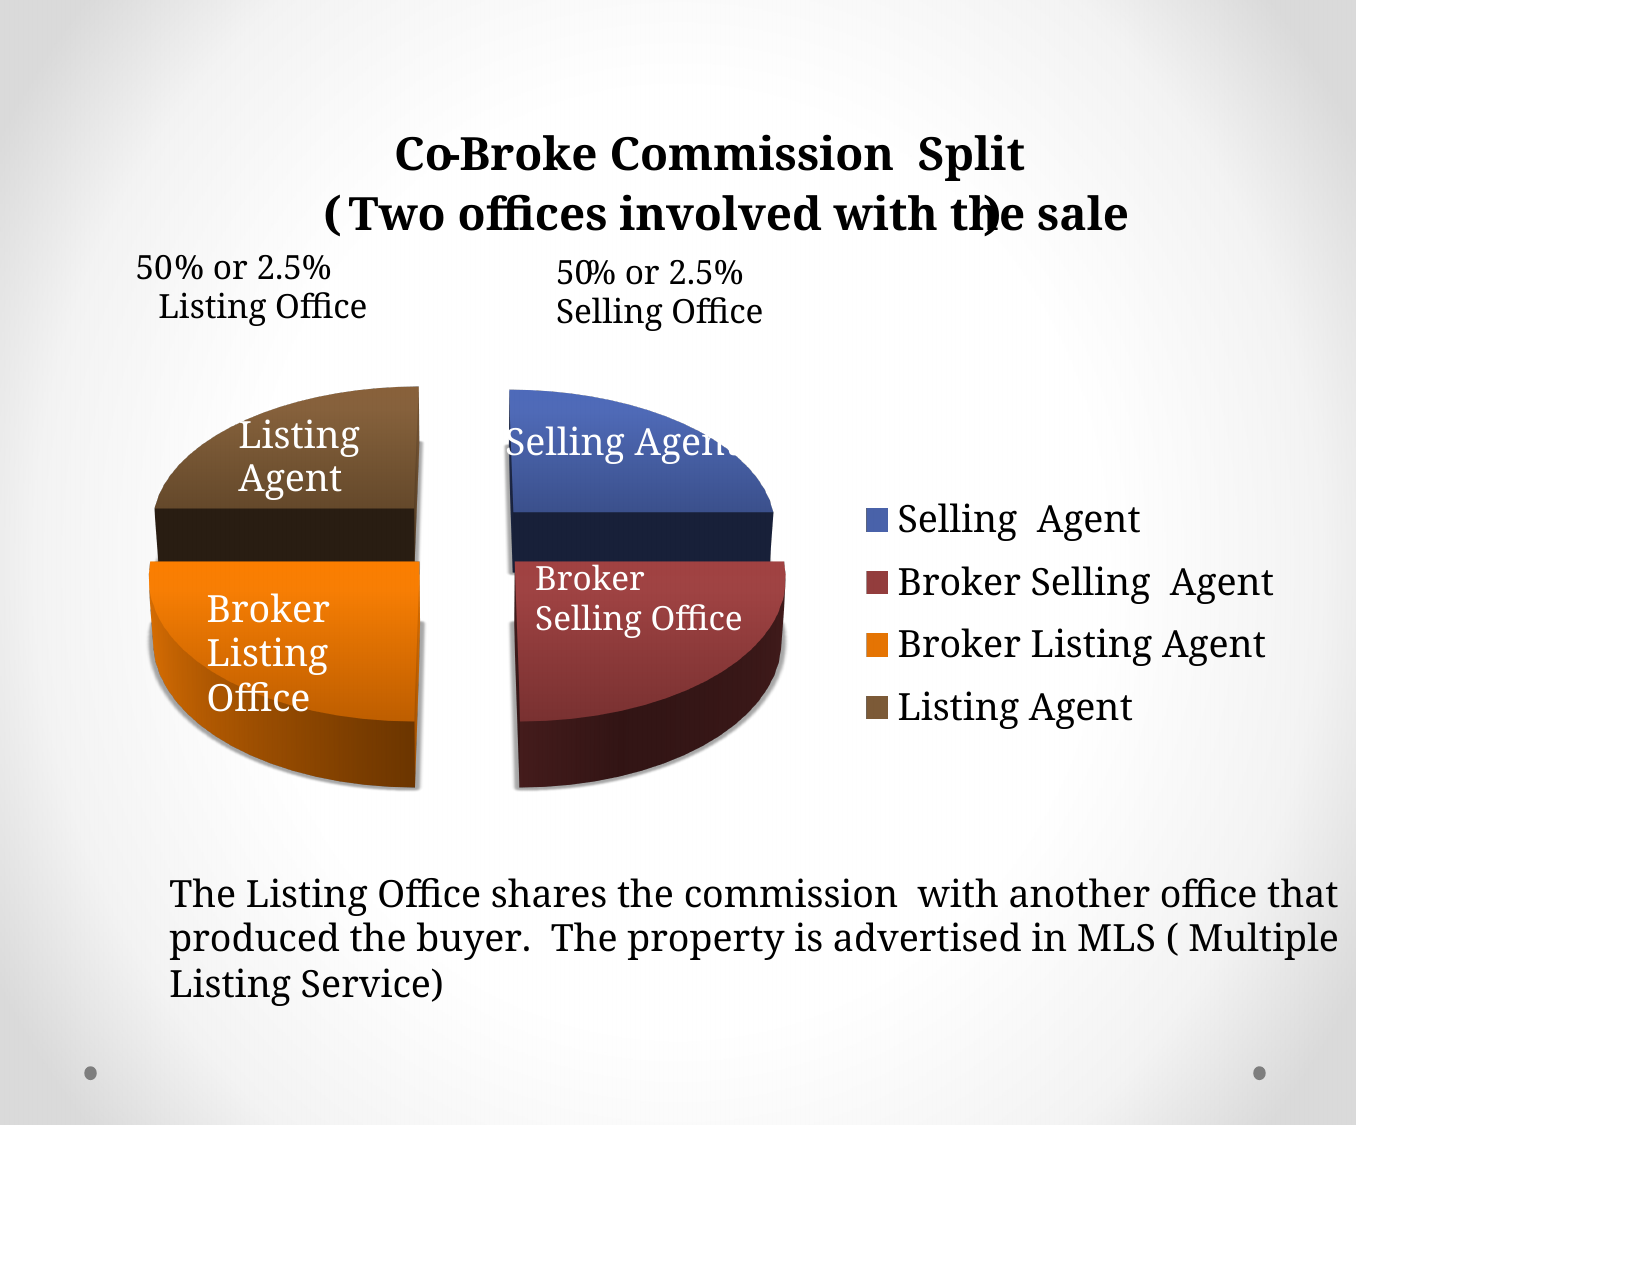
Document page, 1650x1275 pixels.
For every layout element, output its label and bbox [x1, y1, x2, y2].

picture [0, 0, 1356, 1125]
